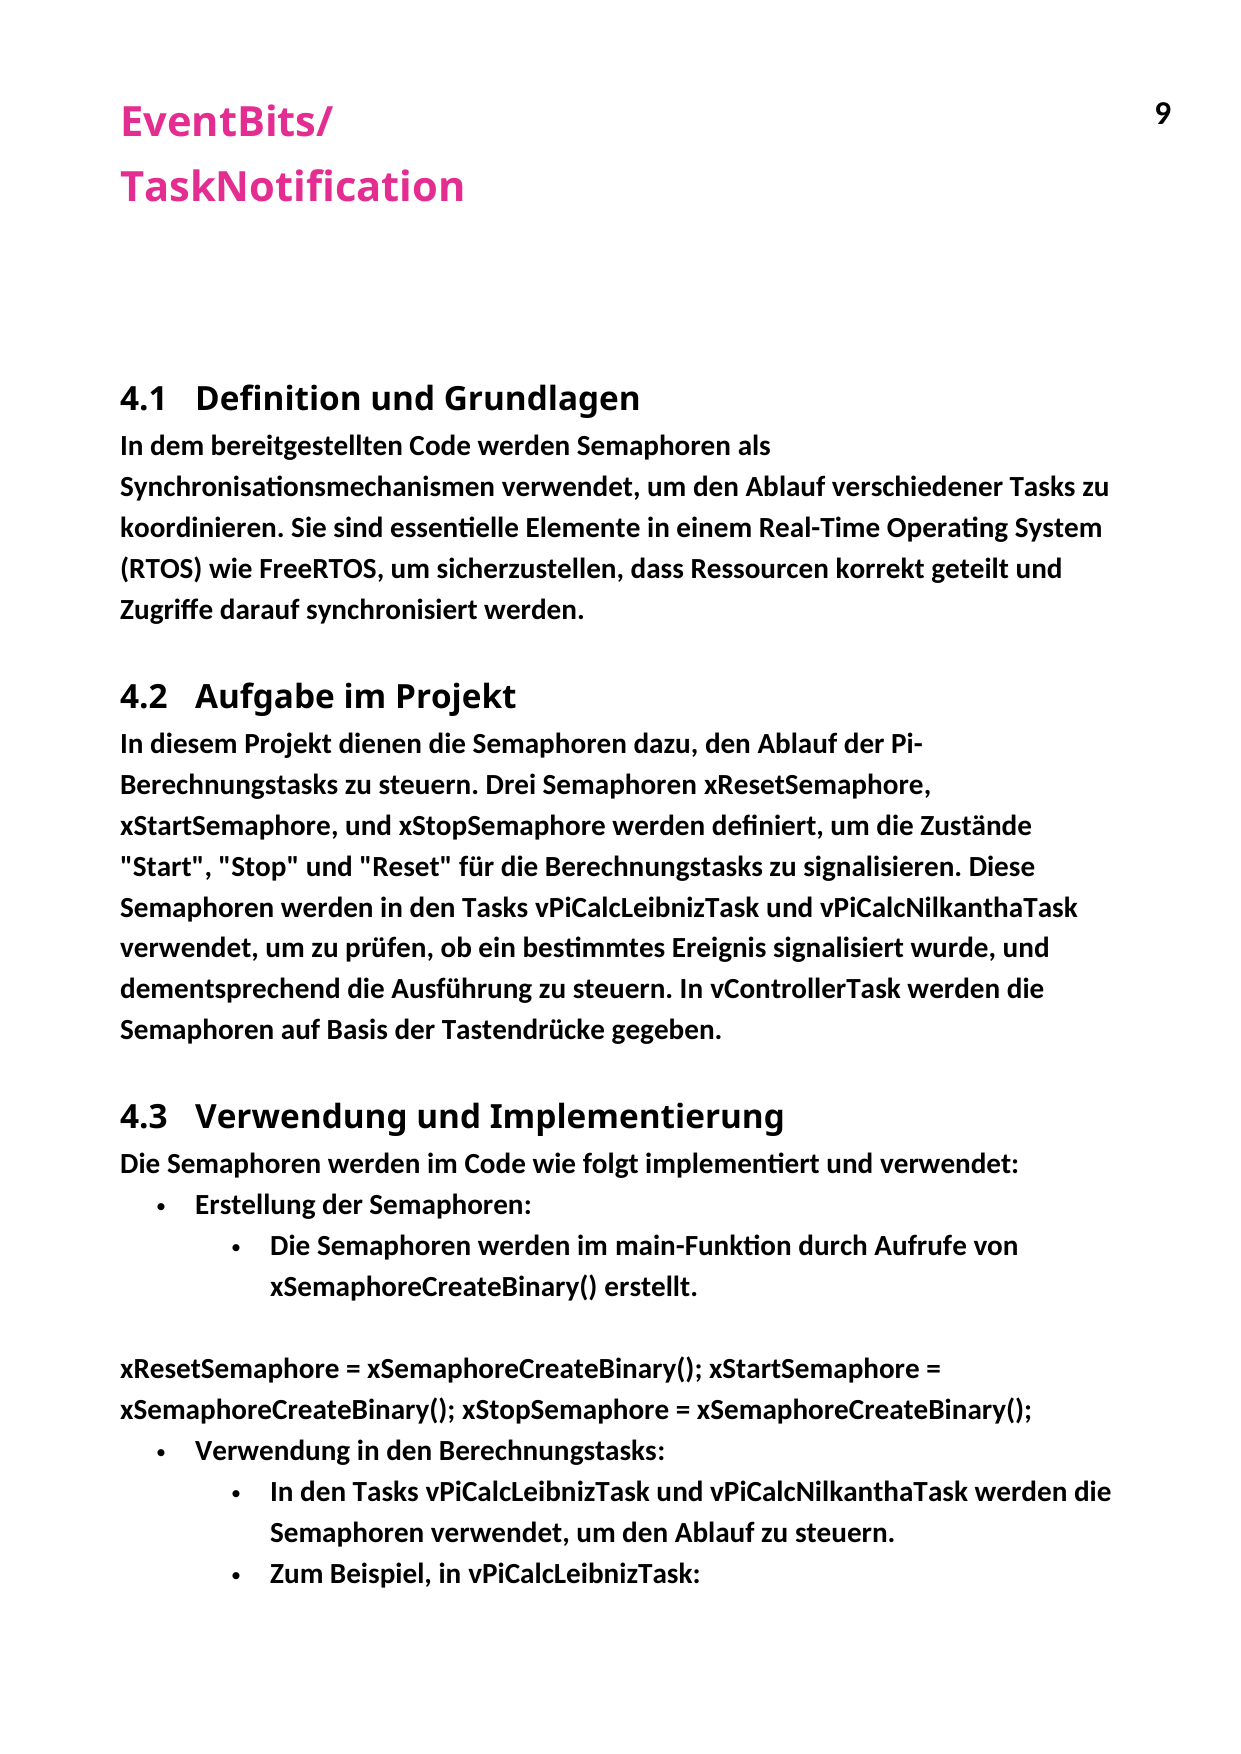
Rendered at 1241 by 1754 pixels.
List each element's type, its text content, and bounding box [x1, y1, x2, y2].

list In den Tasks vPiCalcLeibnizTask und vPiCalcNilkanthaTask werden die Semaphoren verwendet, um den Ablauf zu steuern. [232, 1473, 1120, 1549]
subtitle 4.1 Definition und Grundlagen [120, 375, 1120, 420]
list Zum Beispiel, in vPiCalcLeibnizTask: [232, 1555, 1120, 1591]
list Die Semaphoren werden im main-Funktion durch Aufrufe von xSemaphoreCreateBinary() erstellt. [232, 1227, 1120, 1304]
list Erstellung der Semaphoren: [157, 1186, 1120, 1222]
subtitle 4.3 Verwendung und Implementierung [120, 1093, 1120, 1139]
text In diesem Projekt dienen die Semaphoren dazu, den Ablauf der Pi-Berechnungstasks zu steuern. Drei Semaphoren xResetSemaphore, xStartSemaphore, und xStopSemaphore werden definiert, um die Zustände "Start", "Stop" und "Reset" für die Berechnungstasks zu signalisieren. Diese Semaphoren werden in den Tasks vPiCalcLeibnizTask und vPiCalcNilkanthaTask verwendet, um zu prüfen, ob ein bestimmtes Ereignis signalisiert wurde, und dementsprechend die Ausführung zu steuern. In vControllerTask werden die Semaphoren auf Basis der Tastendrücke gegeben. [120, 725, 1120, 1047]
list Verwendung in den Berechnungstasks: [157, 1432, 1120, 1468]
table_header EventBits/ TaskNotification [109, 91, 622, 241]
subtitle 4.2 Aufgabe im Projekt [120, 673, 1120, 718]
text In dem bereitgestellten Code werden Semaphoren als Synchronisationsmechanismen verwendet, um den Ablauf verschiedener Tasks zu koordinieren. Sie sind essentielle Elemente in einem Real-Time Operating System (RTOS) wie FreeRTOS, um sicherzustellen, dass Ressourcen korrekt geteilt und Zugriffe darauf synchronisiert werden. [120, 427, 1120, 626]
text Die Semaphoren werden im Code wie folgt implementiert und verwendet: [120, 1146, 1120, 1181]
text xResetSemaphore = xSemaphoreCreateBinary(); xStartSemaphore = xSemaphoreCreateBinary(); xStopSemaphore = xSemaphoreCreateBinary(); [120, 1350, 1120, 1427]
